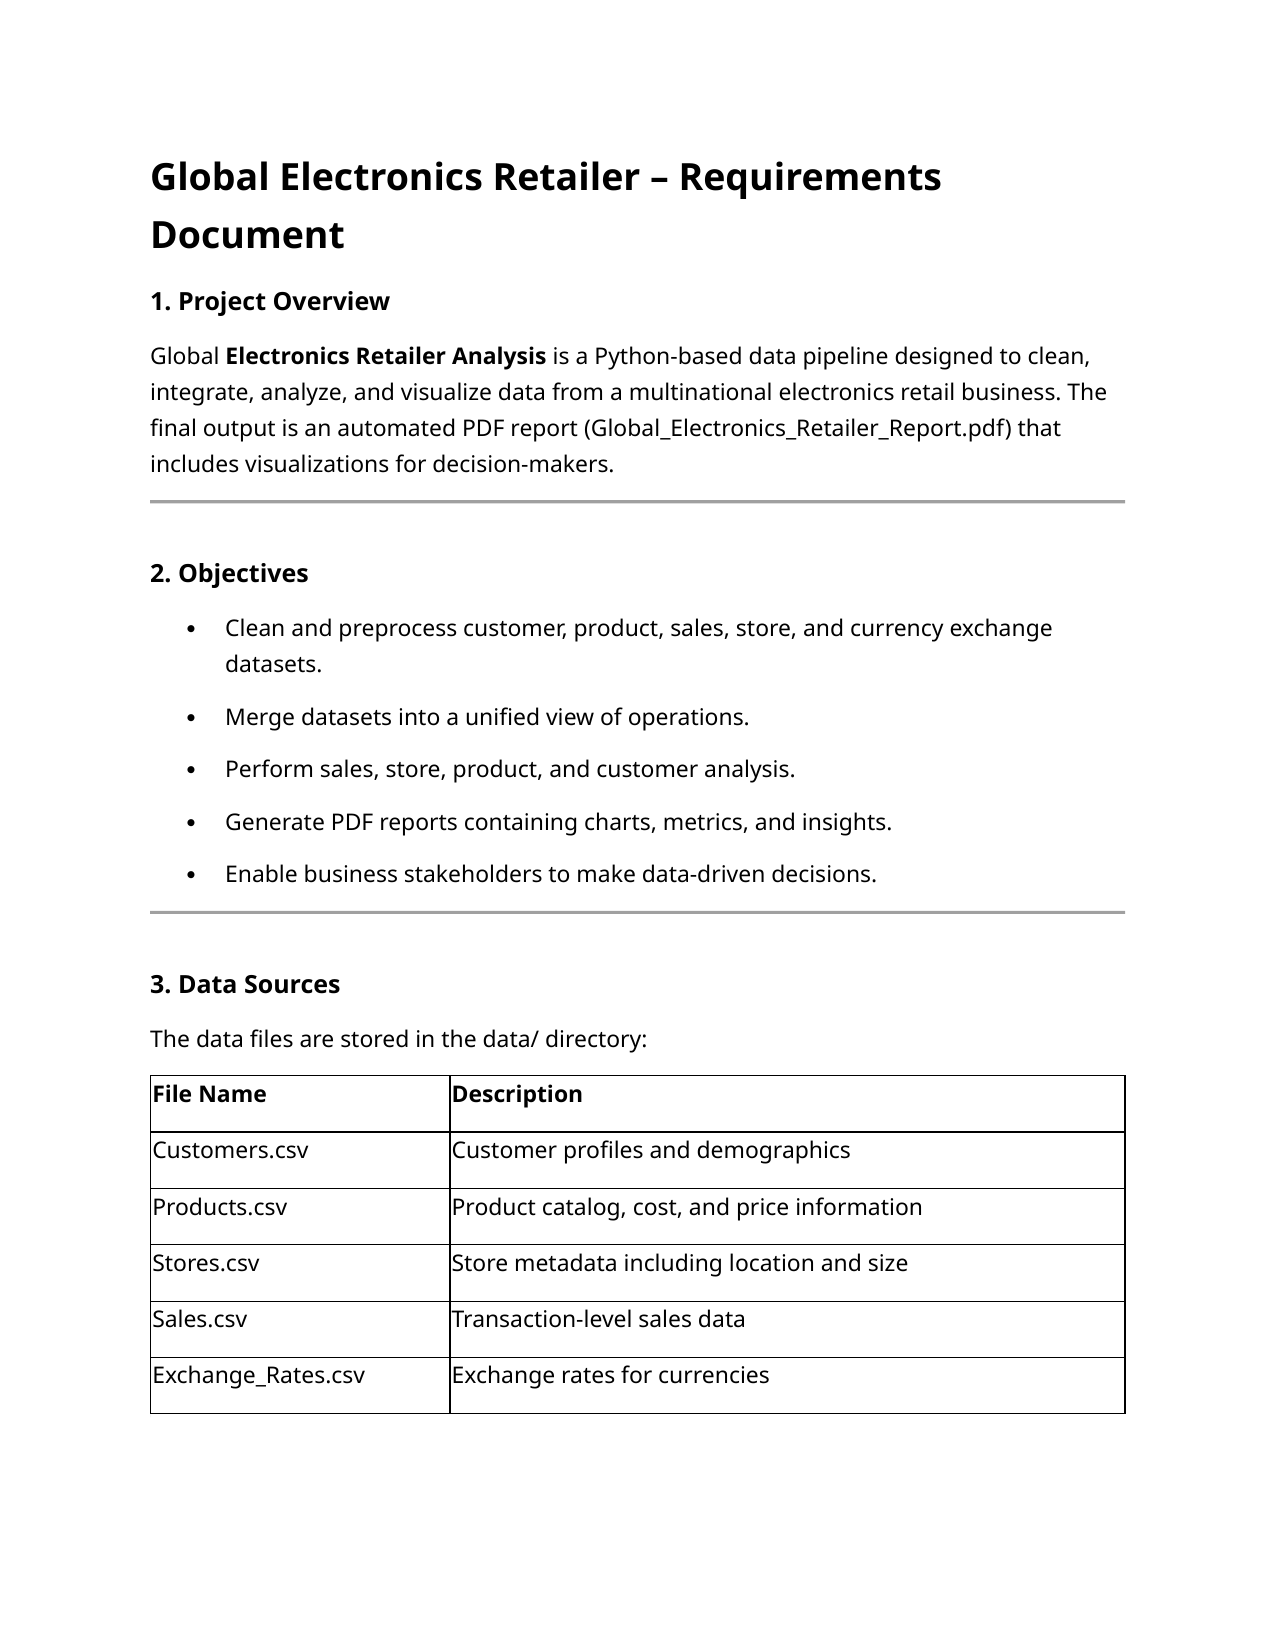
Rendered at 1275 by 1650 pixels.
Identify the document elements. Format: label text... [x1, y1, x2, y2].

text Global Electronics Retailer Analysis is a Python-based data pipeline designed to clean, integrate, analyze, and visualize data from a multinational electronics retail business. The final output is an automated PDF report (Global_Electronics_Retailer_Report.pdf) that includes visualizations for decision-makers. [150, 340, 1125, 479]
table_cell Product catalog, cost, and price information [451, 1189, 1124, 1244]
table_cell Transaction-level sales data [451, 1302, 1124, 1357]
table_cell Products.csv [151, 1189, 449, 1244]
list Clean and preprocess customer, product, sales, store, and currency exchange datasets. [187, 612, 1125, 679]
list Perform sales, store, product, and customer analysis. [187, 753, 1125, 784]
table_cell Customers.csv [151, 1133, 449, 1188]
table_cell Exchange_Rates.csv [151, 1358, 449, 1413]
text 3. Data Sources [150, 967, 1125, 1001]
text Global Electronics Retailer – Requirements Document [150, 150, 1125, 260]
text The data files are stored in the data/ directory: [150, 1022, 1125, 1054]
text 2. Objectives [150, 556, 1125, 590]
text 1. Project Overview [150, 284, 1125, 318]
table_cell Exchange rates for currencies [451, 1358, 1124, 1413]
table_cell Stores.csv [151, 1245, 449, 1301]
table_cell Store metadata including location and size [451, 1245, 1124, 1301]
list Generate PDF reports containing charts, metrics, and insights. [187, 806, 1125, 837]
list Merge datasets into a unified view of operations. [187, 700, 1125, 732]
list Enable business stakeholders to make data-driven decisions. [187, 858, 1125, 889]
table_header Description [451, 1076, 1124, 1131]
table_cell Customer profiles and demographics [451, 1133, 1124, 1188]
table_header File Name [151, 1076, 449, 1131]
table_cell Sales.csv [151, 1302, 449, 1357]
